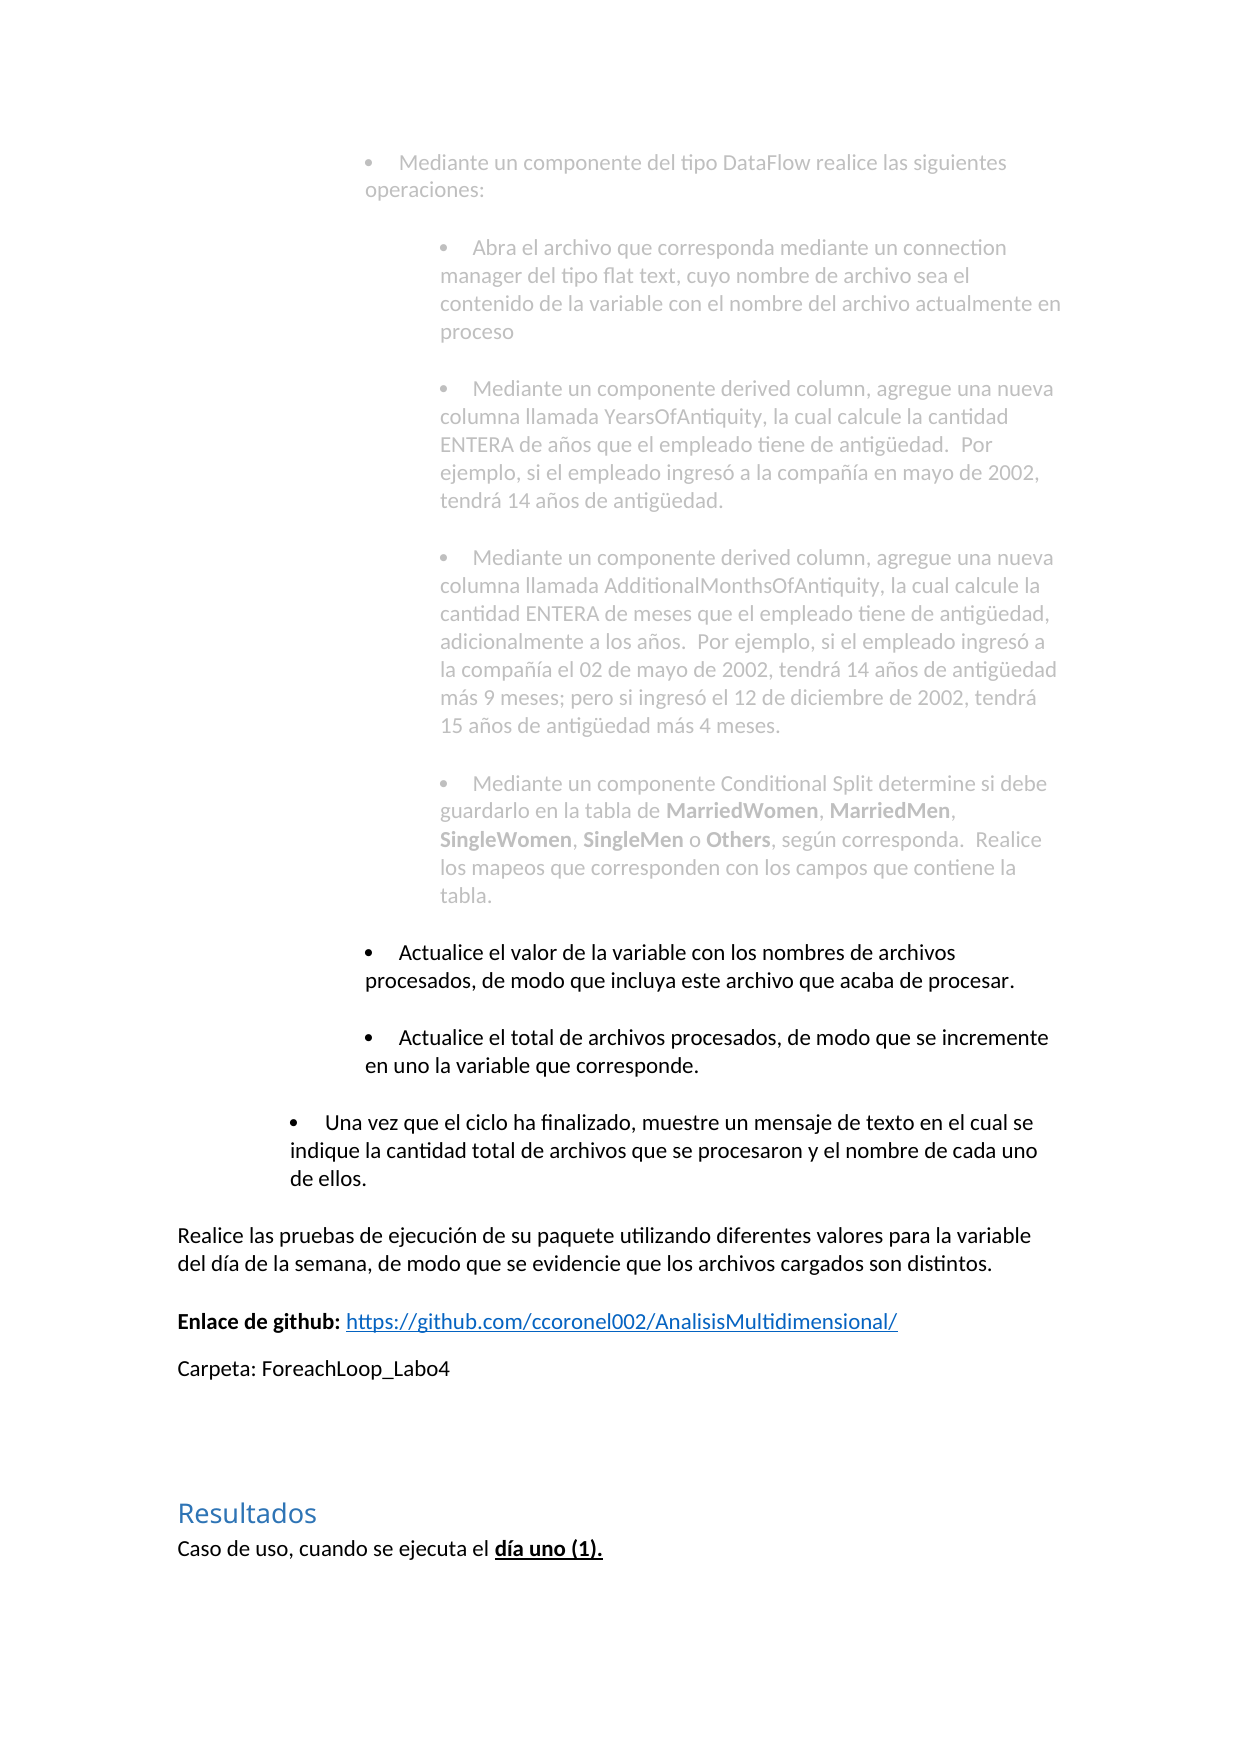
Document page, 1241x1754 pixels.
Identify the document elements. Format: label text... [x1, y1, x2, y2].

text Realice las pruebas de ejecución de su paquete utilizando diferentes valores para la variable del día de la semana, de modo que se evidencie que los archivos cargados son distintos. [177, 1222, 1063, 1278]
list Mediante un componente Conditional Split determine si debe guardarlo en la tabla de MarriedWomen, MarriedMen, SingleWomen, SingleMen o Others, según corresponda. Realice los mapeos que corresponden con los campos que contiene la tabla. [440, 769, 1063, 909]
text Enlace de github: https://github.com/ccoronel002/AnalisisMultidimensional/ [177, 1307, 1063, 1335]
list Mediante un componente derived column, agregue una nueva columna llamada YearsOfAntiquity, la cual calcule la cantidad ENTERA de años que el empleado tiene de antigüedad. Por ejemplo, si el empleado ingresó a la compañía en mayo de 2002, tendrá 14 años de antigüedad. [440, 374, 1063, 514]
list Mediante un componente del tipo DataFlow realice las siguientes operaciones: [365, 148, 1063, 204]
list Mediante un componente derived column, agregue una nueva columna llamada AdditionalMonthsOfAntiquity, la cual calcule la cantidad ENTERA de meses que el empleado tiene de antigüedad, adicionalmente a los años. Por ejemplo, si el empleado ingresó a la compañía el 02 de mayo de 2002, tendrá 14 años de antigüedad más 9 meses; pero si ingresó el 12 de diciembre de 2002, tendrá 15 años de antigüedad más 4 meses. [440, 543, 1063, 739]
text Caso de uso, cuando se ejecuta el día uno (1). [177, 1534, 1063, 1562]
list Actualice el valor de la variable con los nombres de archivos procesados, de modo que incluya este archivo que acaba de procesar. [365, 938, 1063, 994]
list Una vez que el ciclo ha finalizado, muestre un mensaje de texto en el cual se indique la cantidad total de archivos que se procesaron y el nombre de cada uno de ellos. [290, 1108, 1063, 1192]
list Abra el archivo que corresponda mediante un connection manager del tipo flat text, cuyo nombre de archivo sea el contenido de la variable con el nombre del archivo actualmente en proceso [440, 233, 1063, 345]
subtitle Resultados [177, 1494, 1063, 1531]
text Carpeta: ForeachLoop_Labo4 [177, 1354, 1063, 1382]
list Actualice el total de archivos procesados, de modo que se incremente en uno la variable que corresponde. [365, 1023, 1063, 1079]
